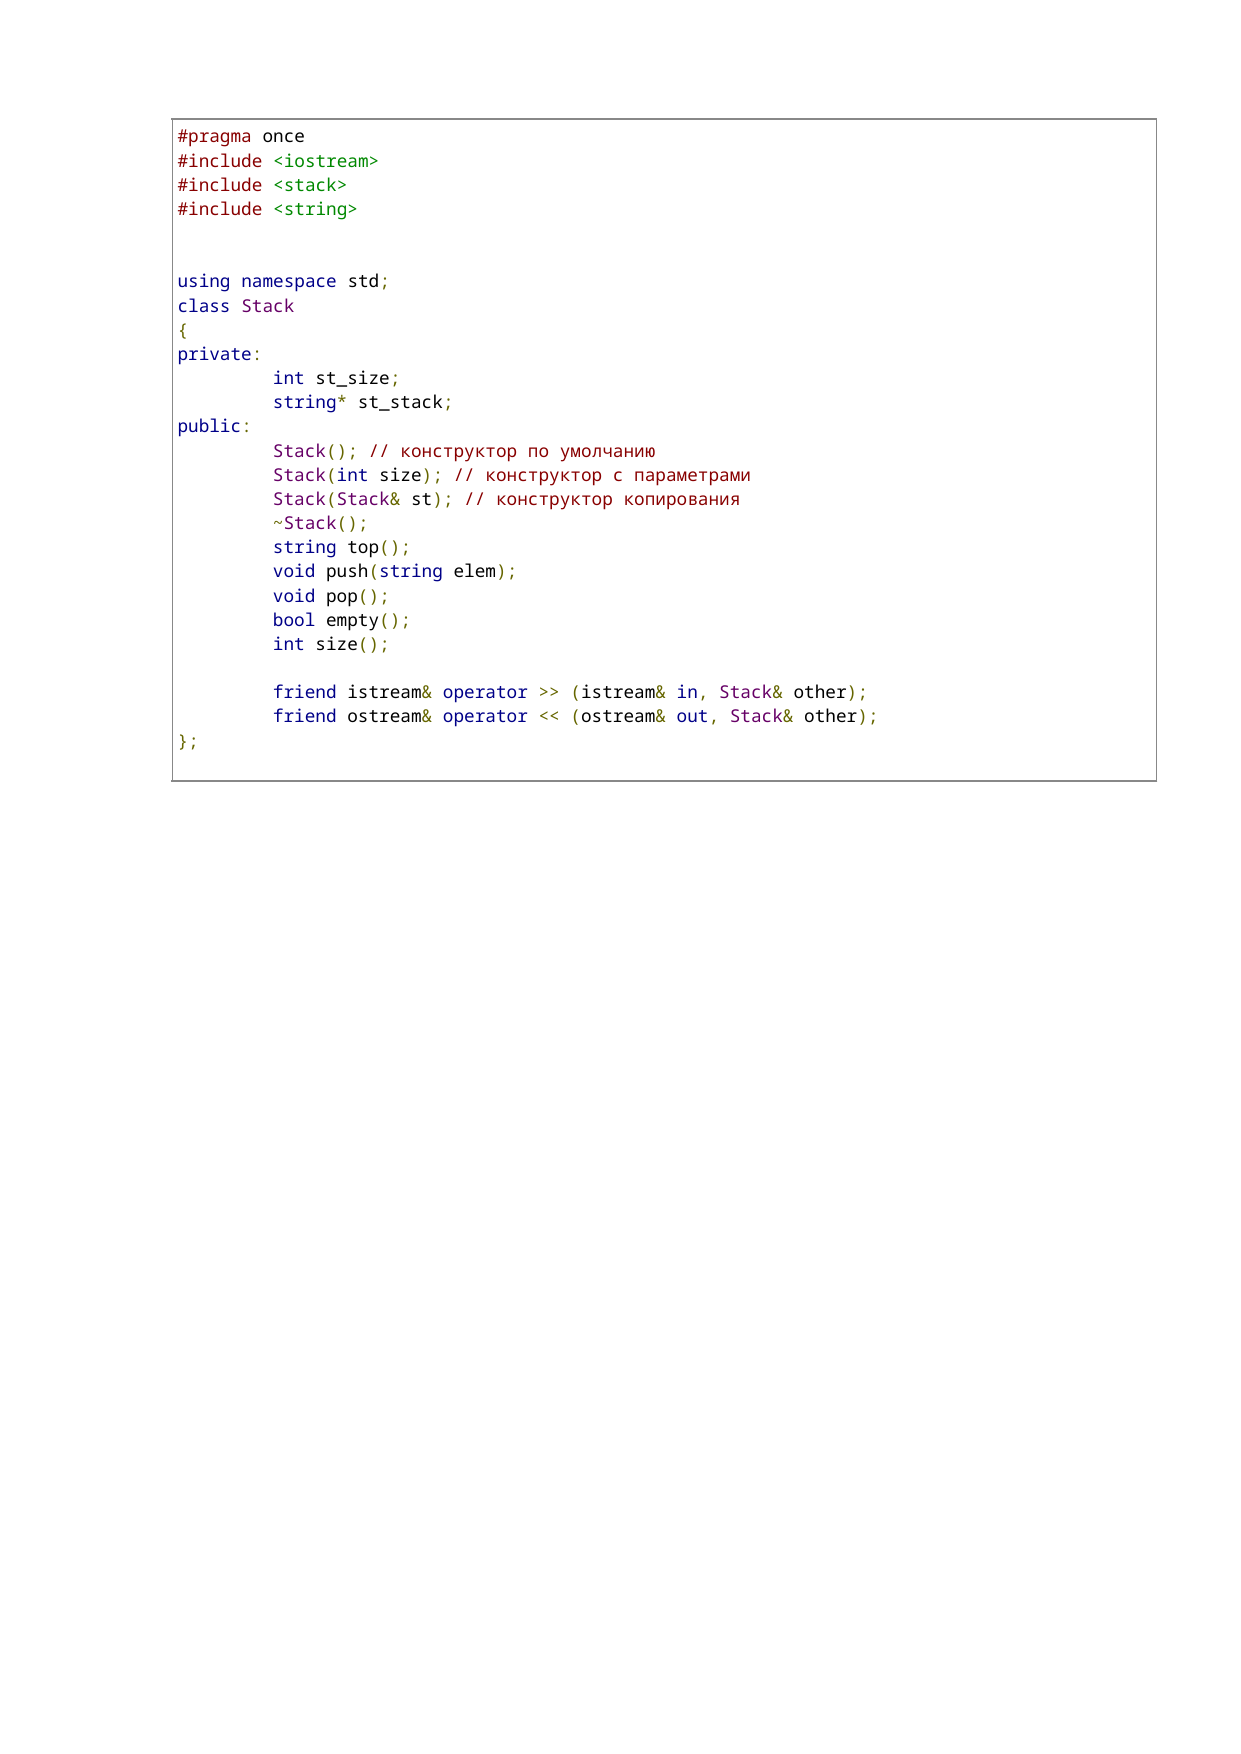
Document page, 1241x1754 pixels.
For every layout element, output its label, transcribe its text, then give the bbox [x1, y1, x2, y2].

text #include <string> [177, 196, 1152, 221]
text class Stack [177, 293, 1152, 317]
text friend istream& operator >> (istream& in, Stack& other); [177, 680, 1152, 704]
text void pop(); [177, 583, 1152, 607]
text }; [177, 728, 1152, 752]
text { [177, 317, 1152, 341]
text using namespace std; [177, 269, 1152, 293]
text #include <iostream> [177, 148, 1152, 172]
text #include <stack> [177, 172, 1152, 196]
text #pragma once [173, 120, 1156, 148]
text int size(); [177, 631, 1152, 656]
text int st_size; [177, 366, 1152, 390]
text public: [177, 414, 1152, 438]
text string* st_stack; [177, 390, 1152, 414]
text ~Stack(); [177, 511, 1152, 535]
text private: [177, 341, 1152, 366]
text void push(string elem); [177, 559, 1152, 583]
text string top(); [177, 535, 1152, 559]
text Stack(Stack& st); // конструктор копирования [177, 486, 1152, 511]
text Stack(); // конструктор по умолчанию [177, 438, 1152, 462]
text friend ostream& operator << (ostream& out, Stack& other); [177, 704, 1152, 728]
text bool empty(); [177, 607, 1152, 631]
text Stack(int size); // конструктор с параметрами [177, 462, 1152, 486]
